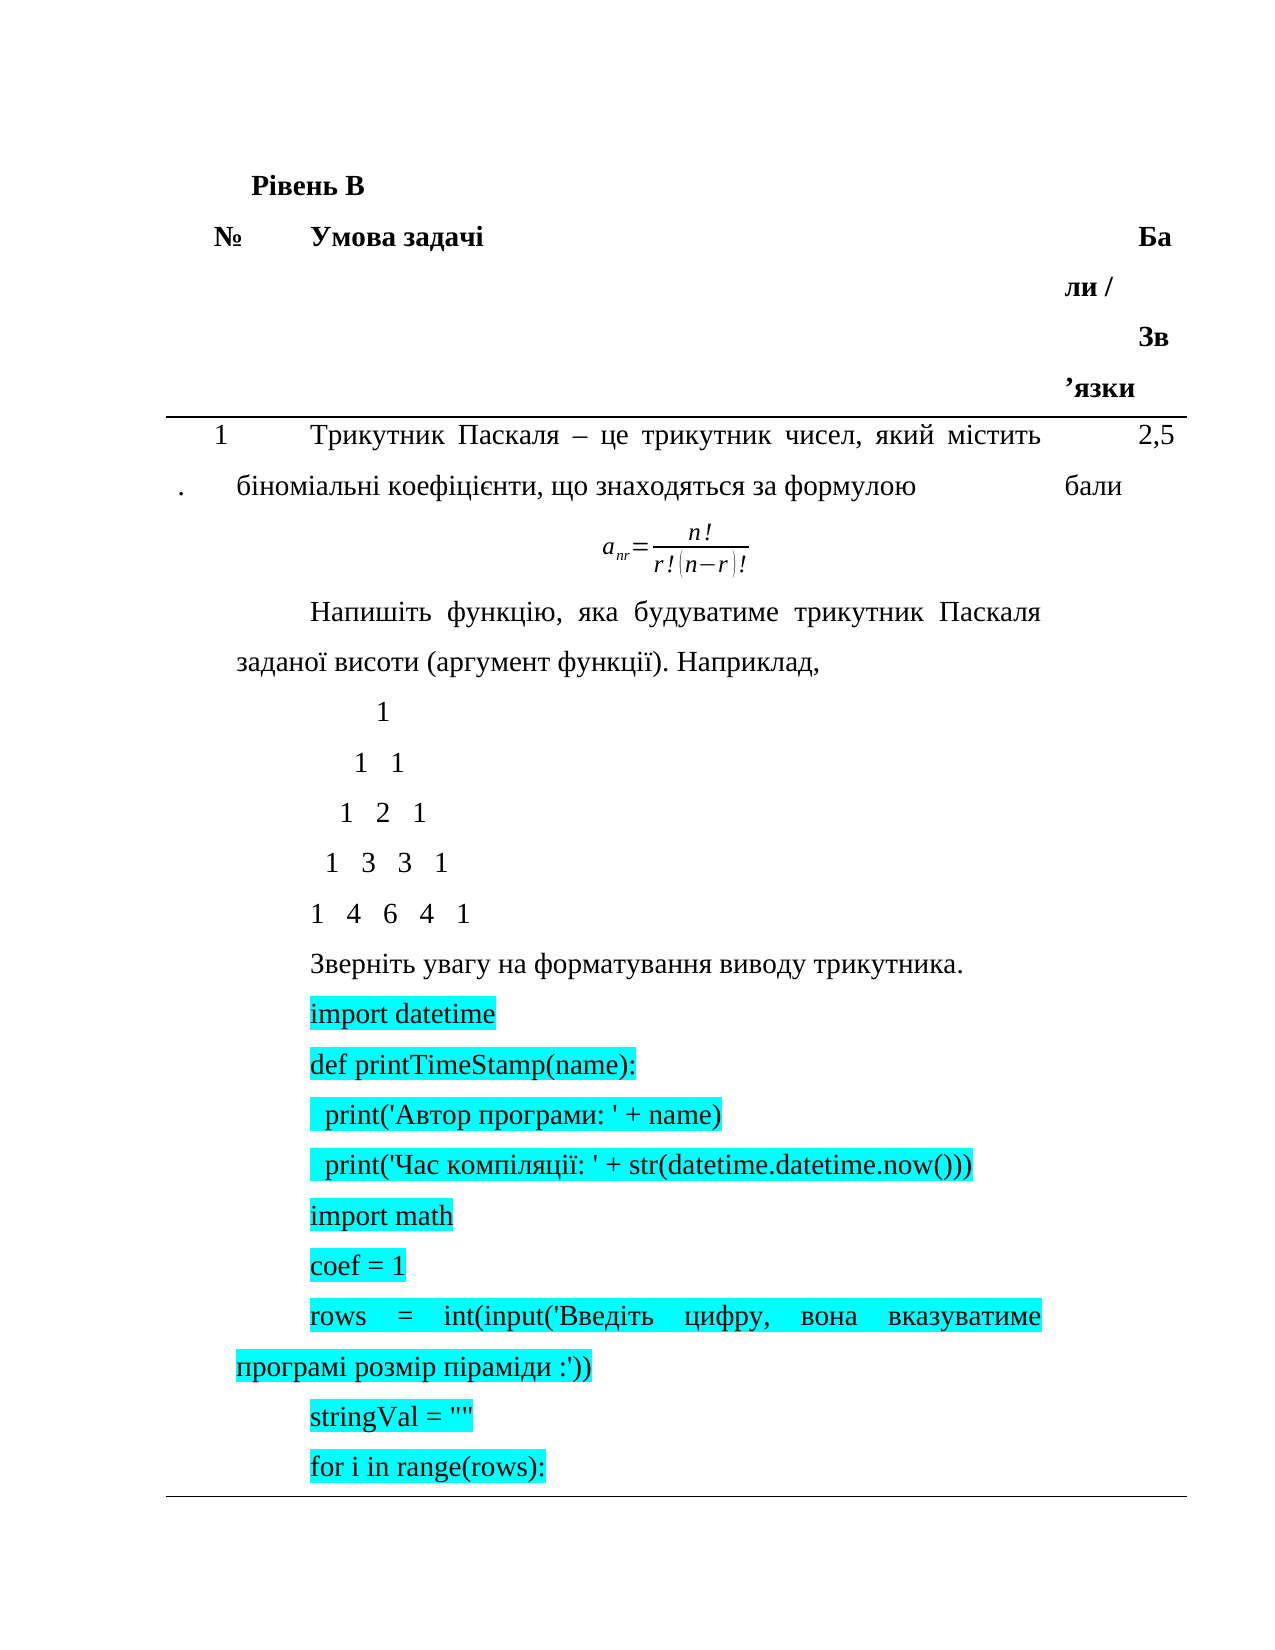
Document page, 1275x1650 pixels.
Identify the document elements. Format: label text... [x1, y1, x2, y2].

table_cell 2,5 бали [1053, 418, 1187, 1496]
table_header Бали / Зв’язки [1053, 219, 1187, 416]
table_header № [166, 219, 225, 416]
table_cell 1. [166, 418, 225, 1496]
table_header Умова задачі [225, 219, 1053, 416]
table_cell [225, 418, 1053, 1496]
text Рівень В [177, 168, 1186, 202]
